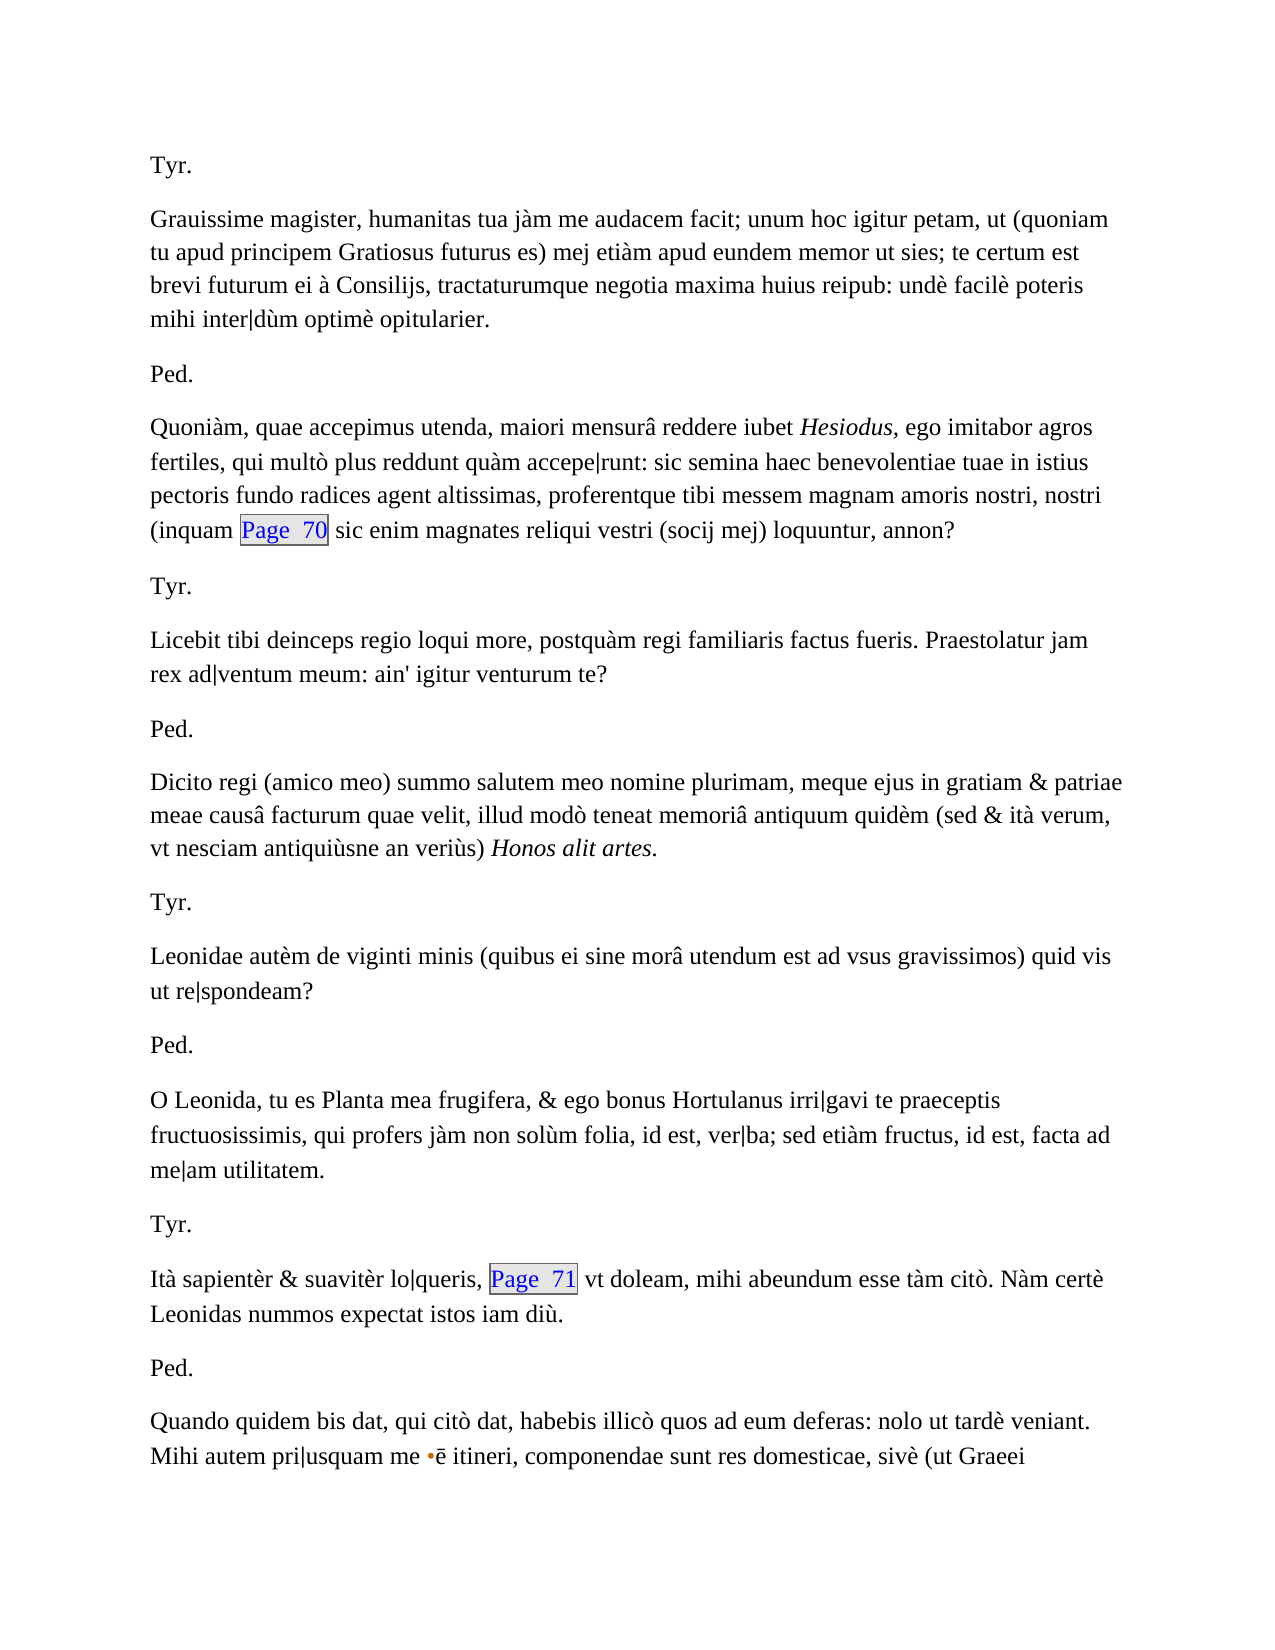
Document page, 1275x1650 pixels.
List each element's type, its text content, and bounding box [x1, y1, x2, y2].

text Leonidae autèm de viginti minis (quibus ei sine morâ utendum est ad vsus gravissimos) quid vis ut re∣spondeam? [150, 941, 1125, 1005]
text Quoniàm, quae accepimus utenda, maiori mensurâ reddere iubet Hesiodus, ego imitabor agros fertiles, qui multò plus reddunt quàm accepe∣runt: sic semina haec benevolentiae tuae in istius pectoris fundo radices agent altissimas, proferentque tibi messem magnam amoris nostri, nostri (inquam Page 70 sic enim magnates reliqui vestri (socij mej) loquuntur, annon? [150, 412, 1125, 546]
text O Leonida, tu es Planta mea frugifera, & ego bonus Hortulanus irri∣gavi te praeceptis fructuosissimis, qui profers jàm non solùm folia, id est, ver∣ba; sed etiàm fructus, id est, facta ad me∣am utilitatem. [150, 1084, 1125, 1183]
text Ped. [150, 1030, 1125, 1059]
text Ped. [150, 714, 1125, 742]
text Tyr. [150, 1209, 1125, 1237]
text Ità sapientèr & suavitèr lo∣queris, Page 71 vt doleam, mihi abeundum esse tàm citò. Nàm certè Leonidas nummos expectat istos iam diù. [150, 1263, 1125, 1327]
text Grauissime magister, humanitas tua jàm me audacem facit; unum hoc igitur petam, ut (quoniam tu apud principem Gratiosus futurus es) mej etiàm apud eundem memor ut sies; te certum est brevi futurum ei à Consilijs, tractaturumque negotia maxima huius reipub: undè facilè poteris mihi inter∣dùm optimè opitularier. [150, 204, 1125, 333]
text Tyr. [150, 150, 1125, 179]
text Dicito regi (amico meo) summo salutem meo nomine plurimam, meque ejus in gratiam & patriae meae causâ facturum quae velit, illud modò teneat memoriâ antiquum quidèm (sed & ità verum, vt nesciam antiquiùsne an veriùs) Honos alit artes. [150, 767, 1125, 862]
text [150, 1406, 1125, 1470]
text Tyr. [150, 571, 1125, 600]
text Ped. [150, 359, 1125, 387]
text Tyr. [150, 887, 1125, 916]
text Licebit tibi deinceps regio loqui more, postquàm regi familiaris factus fueris. Praestolatur jam rex ad∣ventum meum: ain' igitur venturum te? [150, 625, 1125, 688]
text Ped. [150, 1353, 1125, 1381]
